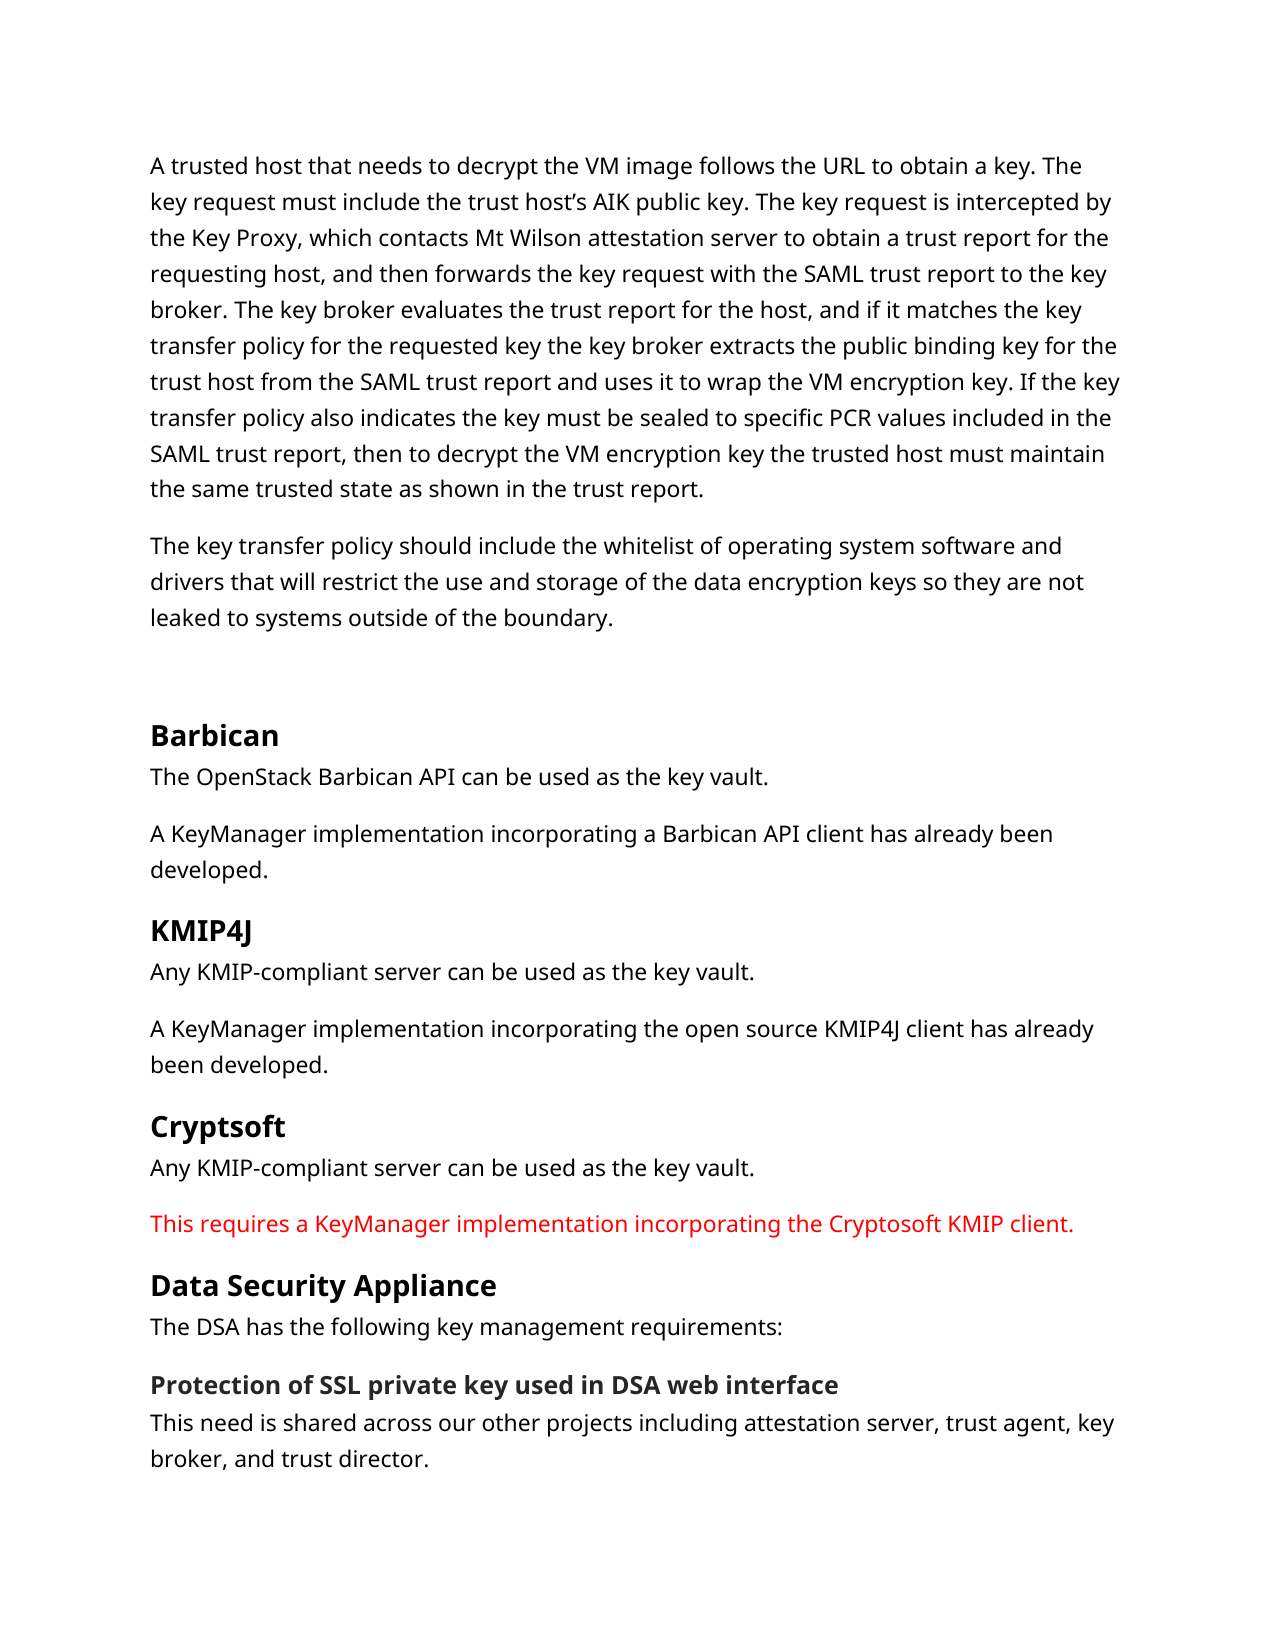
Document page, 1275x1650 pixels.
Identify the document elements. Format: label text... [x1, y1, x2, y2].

subtitle Data Security Appliance [150, 1265, 1125, 1305]
text This requires a KeyManager implementation incorporating the Cryptosoft KMIP client. [150, 1208, 1125, 1239]
text A KeyManager implementation incorporating a Barbican API client has already been developed. [150, 818, 1125, 885]
subtitle Cryptsoft [150, 1106, 1125, 1146]
text The OpenStack Barbican API can be used as the key vault. [150, 761, 1125, 792]
subtitle KMIP4J [150, 911, 1125, 950]
subtitle Protection of SSL private key used in DSA web interface [150, 1367, 1125, 1401]
text Any KMIP-compliant server can be used as the key vault. [150, 956, 1125, 988]
text A KeyManager implementation incorporating the open source KMIP4J client has already been developed. [150, 1013, 1125, 1080]
text A trusted host that needs to decrypt the VM image follows the URL to obtain a key. The key request must include the trust host’s AIK public key. The key request is intercepted by the Key Proxy, which contacts Mt Wilson attestation server to obtain a trust report for the requesting host, and then forwards the key request with the SAML trust report to the key broker. The key broker evaluates the trust report for the host, and if it matches the key transfer policy for the requested key the key broker extracts the public binding key for the trust host from the SAML trust report and uses it to wrap the VM encryption key. If the key transfer policy also indicates the key must be sealed to specific PCR values included in the SAML trust report, then to decrypt the VM encryption key the trusted host must maintain the same trusted state as shown in the trust report. [150, 150, 1125, 505]
text The DSA has the following key management requirements: [150, 1311, 1125, 1342]
text Any KMIP-compliant server can be used as the key vault. [150, 1151, 1125, 1183]
text The key transfer policy should include the whitelist of operating system software and drivers that will restrict the use and storage of the data encryption keys so they are not leaked to systems outside of the boundary. [150, 530, 1125, 633]
subtitle Barbican [150, 716, 1125, 755]
text This need is shared across our other projects including attestation server, trust agent, key broker, and trust director. [150, 1407, 1125, 1474]
